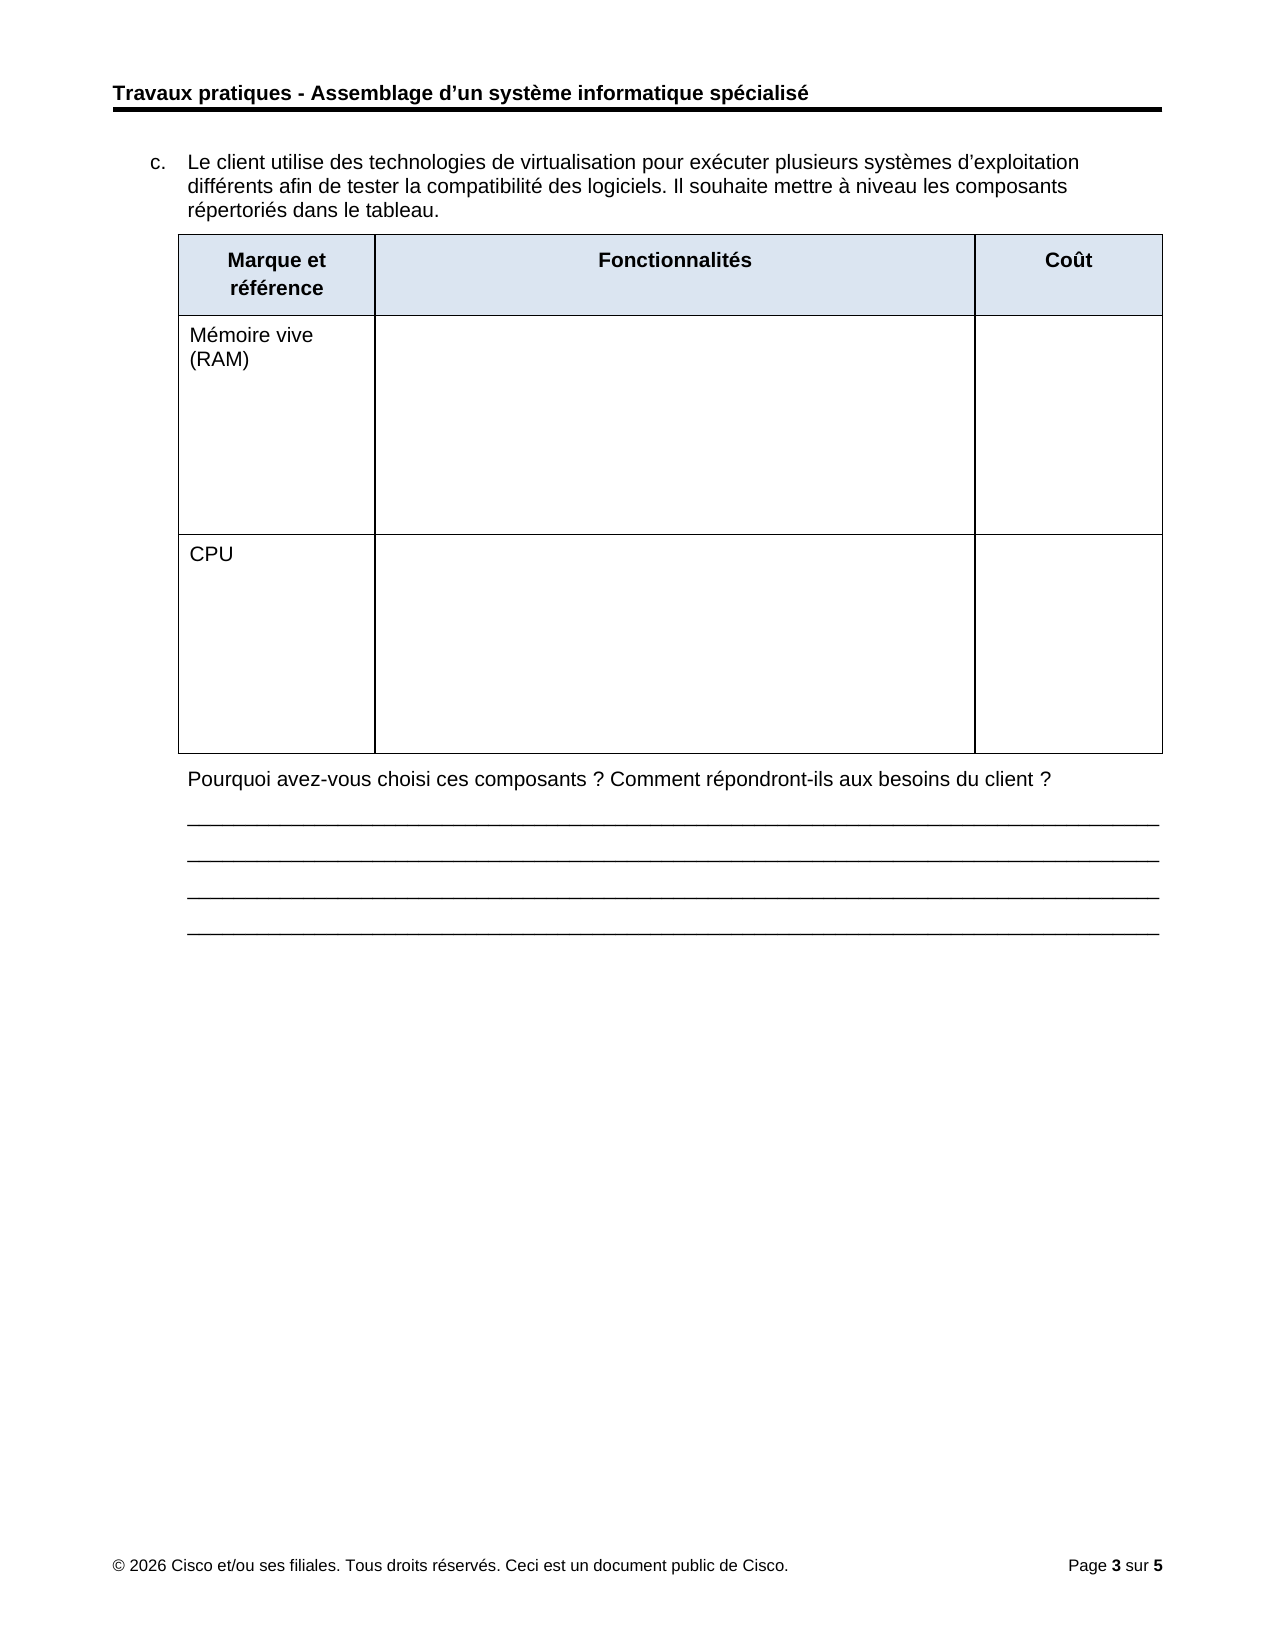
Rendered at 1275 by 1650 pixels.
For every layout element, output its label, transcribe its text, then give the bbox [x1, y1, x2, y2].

table_cell CPU [179, 535, 374, 753]
table_cell [376, 316, 974, 534]
table_cell [376, 535, 974, 753]
text Le client utilise des technologies de virtualisation pour exécuter plusieurs systèmes d’exploitation différents afin de tester la compatibilité des logiciels. Il souhaite mettre à niveau les composants répertoriés dans le tableau. [150, 150, 1162, 222]
table_cell [976, 535, 1162, 753]
text ____________________________________________________________________________________ [187, 876, 1162, 900]
table_cell Mémoire vive (RAM) [179, 316, 374, 534]
text ____________________________________________________________________________________ [187, 803, 1162, 827]
table_header Fonctionnalités [376, 235, 974, 315]
text ____________________________________________________________________________________ [187, 912, 1162, 936]
table_header Marque et référence [179, 235, 374, 315]
text ____________________________________________________________________________________ [187, 839, 1162, 863]
text Pourquoi avez-vous choisi ces composants ? Comment répondront-ils aux besoins du client ? [187, 766, 1162, 790]
table_header Coût [976, 235, 1162, 315]
table_cell [976, 316, 1162, 534]
